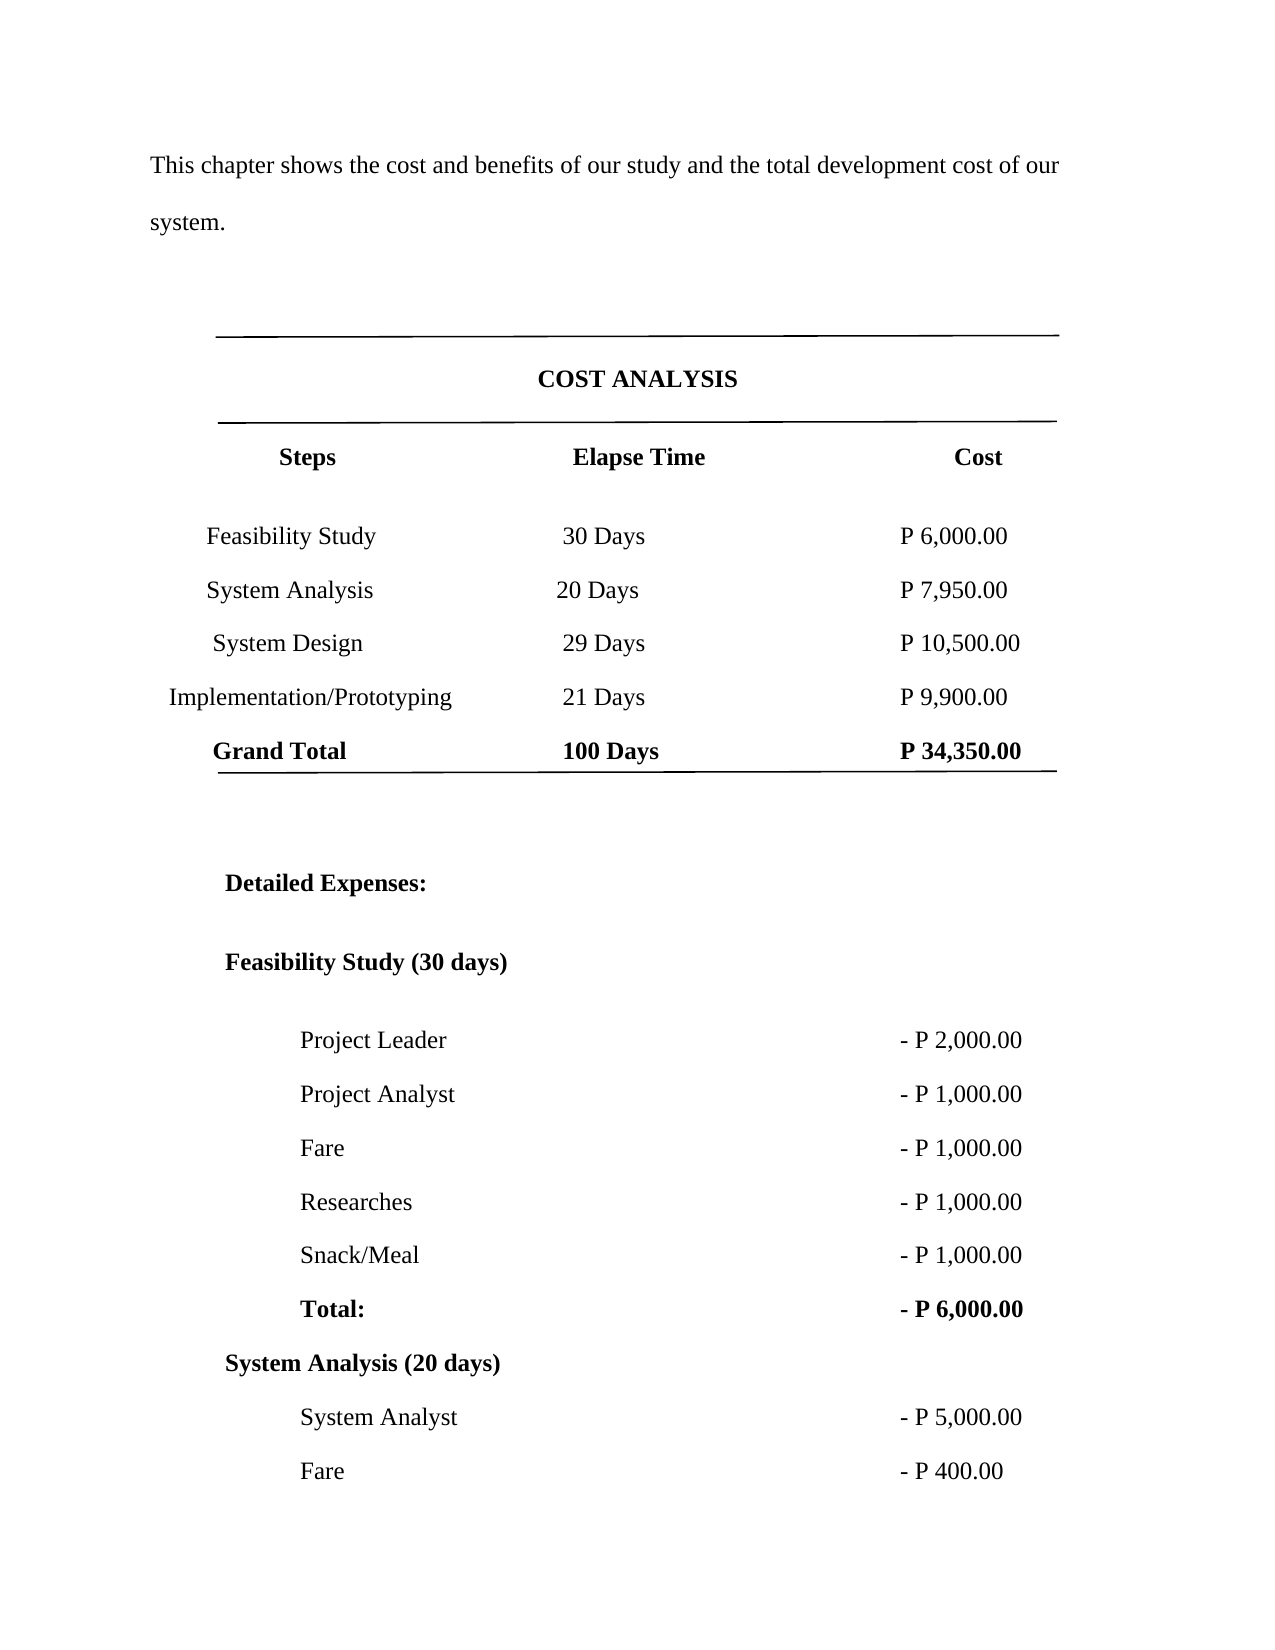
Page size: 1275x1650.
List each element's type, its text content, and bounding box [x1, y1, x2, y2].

text System Analysis (20 days) [150, 1348, 1125, 1377]
text Feasibility Study (30 days) [150, 947, 1125, 976]
text COST ANALYSIS [150, 364, 1125, 393]
text Researches - P 1,000.00 [300, 1187, 1125, 1215]
text Fare - P 1,000.00 [300, 1133, 1125, 1162]
text Total: - P 6,000.00 [300, 1294, 1125, 1323]
text Project Leader - P 2,000.00 [300, 1025, 1125, 1054]
text Project Analyst - P 1,000.00 [300, 1079, 1125, 1108]
text System Analysis 20 Days P 7,950.00 [150, 575, 1125, 603]
text Detailed Expenses: [150, 868, 1125, 897]
text Grand Total 100 Days P 34,350.00 [150, 736, 1125, 765]
text Implementation/Prototyping 21 Days P 9,900.00 [150, 682, 1125, 711]
text Feasibility Study 30 Days P 6,000.00 [150, 521, 1125, 549]
text Fare - P 400.00 [300, 1456, 1125, 1485]
text Steps Elapse Time Cost [150, 442, 1125, 471]
text Snack/Meal - P 1,000.00 [300, 1241, 1125, 1269]
text This chapter shows the cost and benefits of our study and the total development cost of our system. [150, 150, 1125, 236]
text System Analyst - P 5,000.00 [300, 1402, 1125, 1431]
text System Design 29 Days P 10,500.00 [150, 628, 1125, 657]
